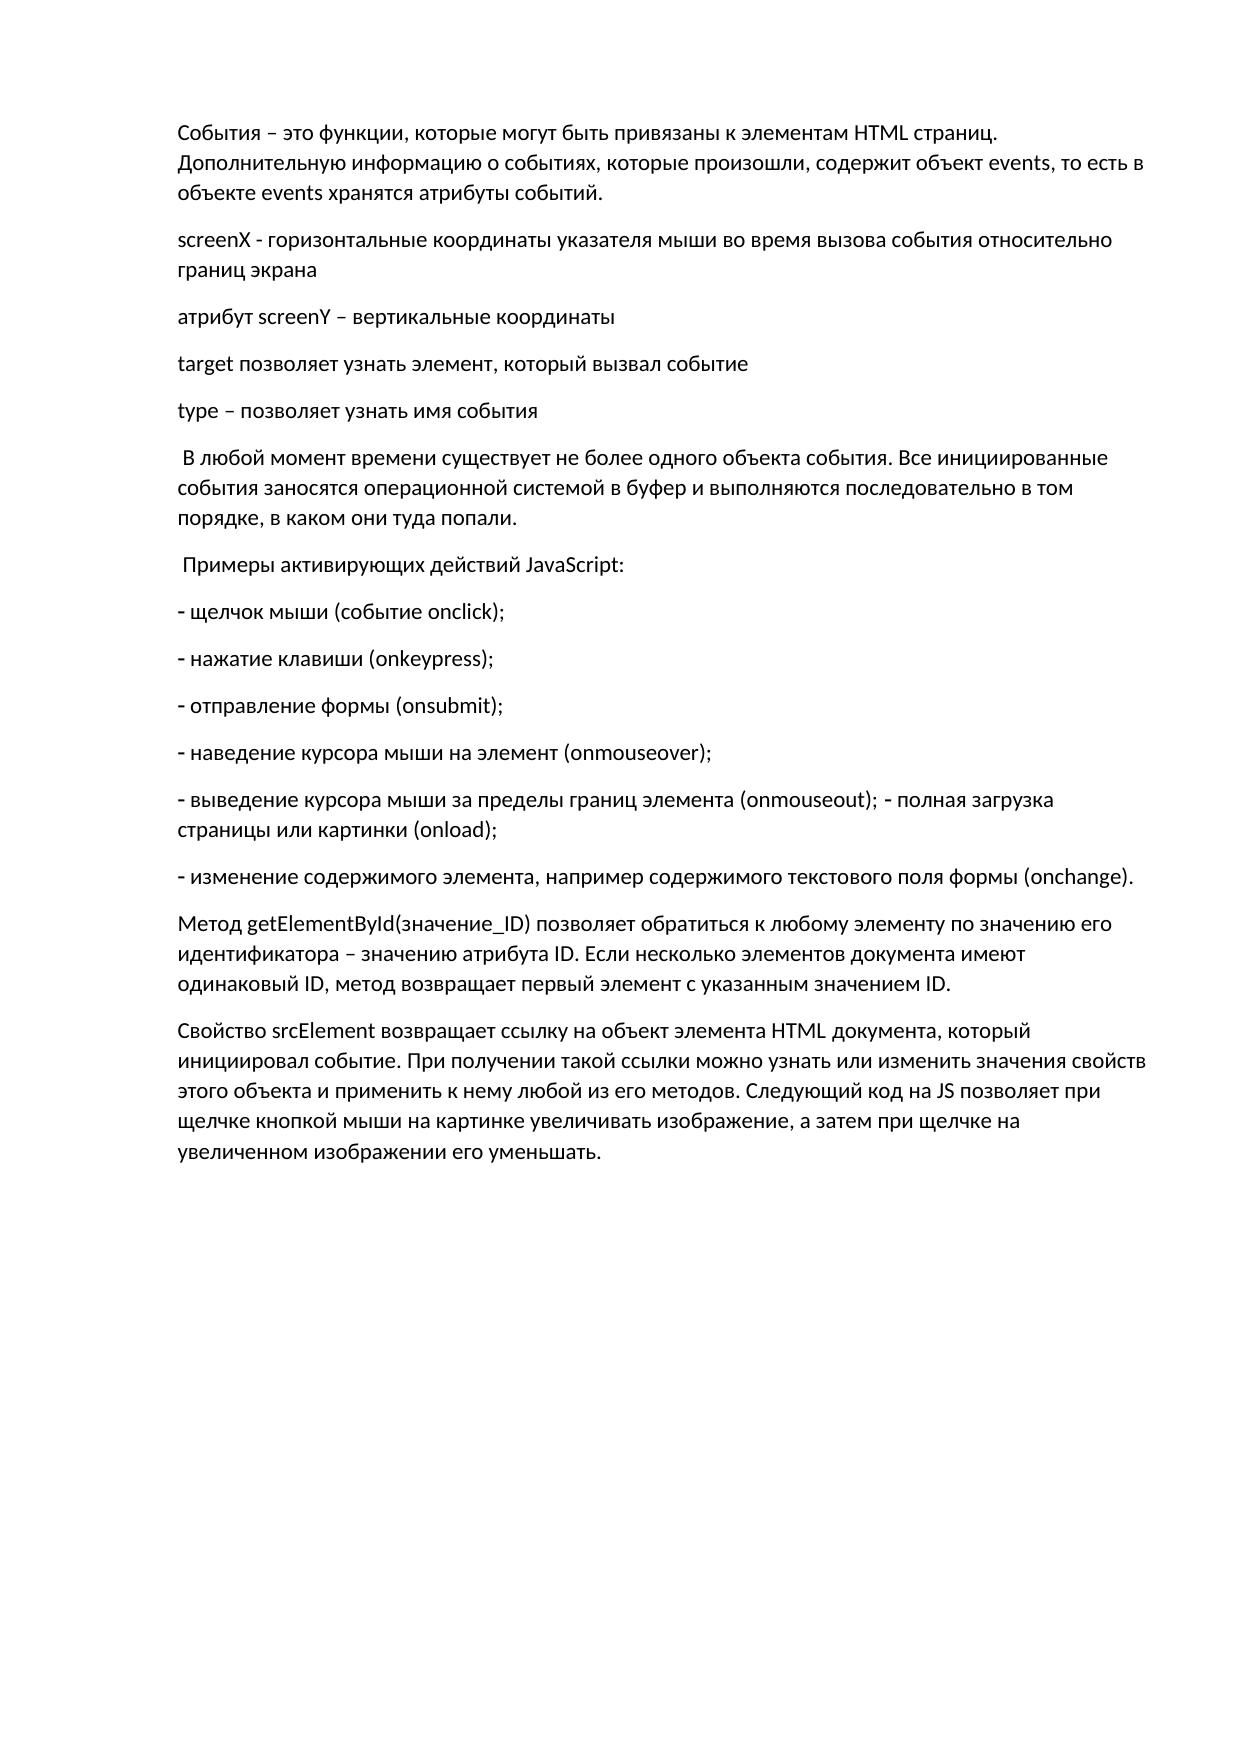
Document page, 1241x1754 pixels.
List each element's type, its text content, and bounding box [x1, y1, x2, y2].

text выведение курсора мыши за пределы границ элемента (onmouseout); полная загрузка страницы или картинки (onload); [177, 785, 1152, 843]
text щелчок мыши (событие onclick); [177, 597, 1152, 625]
text События – это функции, которые могут быть привязаны к элементам HTML страниц. Дополнительную информацию о событиях, которые произошли, содержит объект events, то есть в объекте events хранятся атрибуты событий. [177, 118, 1152, 207]
text target позволяет узнать элемент, который вызвал событие [177, 349, 1152, 377]
text атрибут screenY – вертикальные координаты [177, 302, 1152, 331]
text В любой момент времени существует не более одного объекта события. Все инициированные события заносятся операционной системой в буфер и выполняются последовательно в том порядке, в каком они туда попали. [177, 443, 1152, 532]
text изменение содержимого элемента, например содержимого текстового поля формы (onchange). [177, 862, 1152, 890]
text нажатие клавиши (onkeypress); [177, 644, 1152, 672]
text отправление формы (onsubmit); [177, 691, 1152, 719]
text Метод getElementById(значение_ID) позволяет обратиться к любому элементу по значению его идентификатора – значению атрибута ID. Если несколько элементов документа имеют одинаковый ID, метод возвращает первый элемент с указанным значением ID. [177, 909, 1152, 997]
text type – позволяет узнать имя события [177, 396, 1152, 424]
text Примеры активирующих действий JavaScript: [177, 550, 1152, 578]
text наведение курсора мыши на элемент (onmouseover); [177, 738, 1152, 766]
text Свойство srcElement возвращает ссылку на объект элемента HTML документа, который инициировал событие. При получении такой ссылки можно узнать или изменить значения свойств этого объекта и применить к нему любой из его методов. Следующий код на JS позволяет при щелчке кнопкой мыши на картинке увеличивать изображение, а затем при щелчке на увеличенном изображении его уменьшать. [177, 1016, 1152, 1165]
text screenX - горизонтальные координаты указателя мыши во время вызова события относительно границ экрана [177, 225, 1152, 284]
